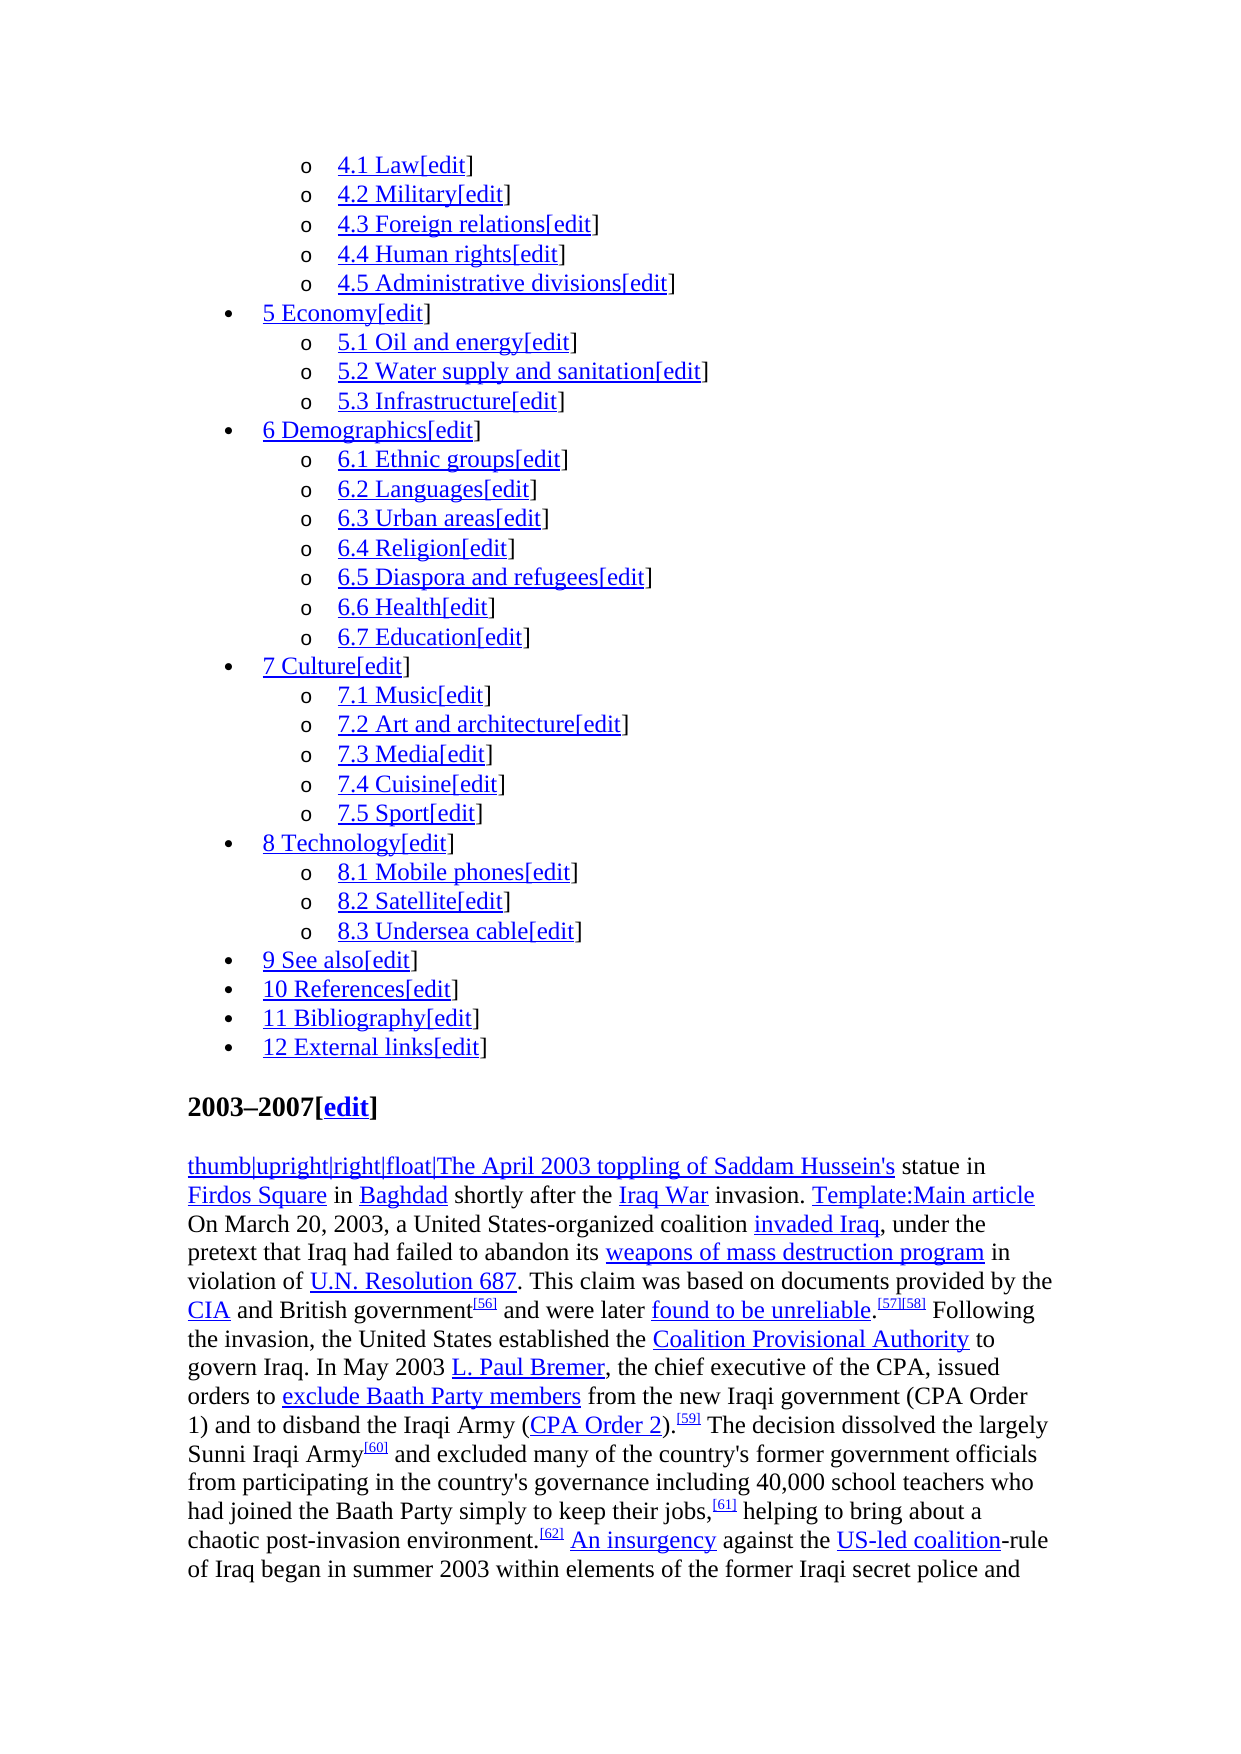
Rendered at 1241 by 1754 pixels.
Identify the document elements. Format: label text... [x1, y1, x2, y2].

subtitle 2003–2007[edit] [187, 1089, 1053, 1122]
list 4.3 Foreign relations[edit] [300, 209, 1053, 239]
list 6.1 Ethnic groups[edit] [300, 444, 1053, 474]
list 4.1 Law[edit] [300, 150, 1053, 179]
list 7.1 Music[edit] [300, 680, 1053, 709]
list 7.2 Art and architecture[edit] [300, 709, 1053, 739]
list 7.4 Cuisine[edit] [300, 769, 1053, 798]
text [187, 1151, 1053, 1582]
list 4.5 Administrative divisions[edit] [300, 268, 1053, 298]
list 6.2 Languages[edit] [300, 474, 1053, 503]
list 8.2 Satellite[edit] [300, 886, 1053, 916]
list 6.5 Diaspora and refugees[edit] [300, 562, 1053, 592]
list 8 Technology[edit] [225, 828, 1053, 857]
list 8.1 Mobile phones[edit] [300, 857, 1053, 886]
list 6.6 Health[edit] [300, 592, 1053, 622]
list 7 Culture[edit] [225, 651, 1053, 680]
list 7.5 Sport[edit] [300, 798, 1053, 828]
list 8.3 Undersea cable[edit] [300, 916, 1053, 945]
list 10 References[edit] [225, 974, 1053, 1003]
list 11 Bibliography[edit] [225, 1003, 1053, 1032]
list 4.4 Human rights[edit] [300, 239, 1053, 268]
list 6.3 Urban areas[edit] [300, 503, 1053, 533]
list 6.7 Education[edit] [300, 622, 1053, 651]
list 6.4 Religion[edit] [300, 533, 1053, 562]
list 12 External links[edit] [225, 1032, 1053, 1060]
list 5.2 Water supply and sanitation[edit] [300, 356, 1053, 386]
list 5 Economy[edit] [225, 298, 1053, 327]
list 5.3 Infrastructure[edit] [300, 386, 1053, 415]
list 5.1 Oil and energy[edit] [300, 327, 1053, 356]
list 9 See also[edit] [225, 945, 1053, 974]
list 7.3 Media[edit] [300, 739, 1053, 769]
list 4.2 Military[edit] [300, 179, 1053, 209]
list 6 Demographics[edit] [225, 415, 1053, 444]
